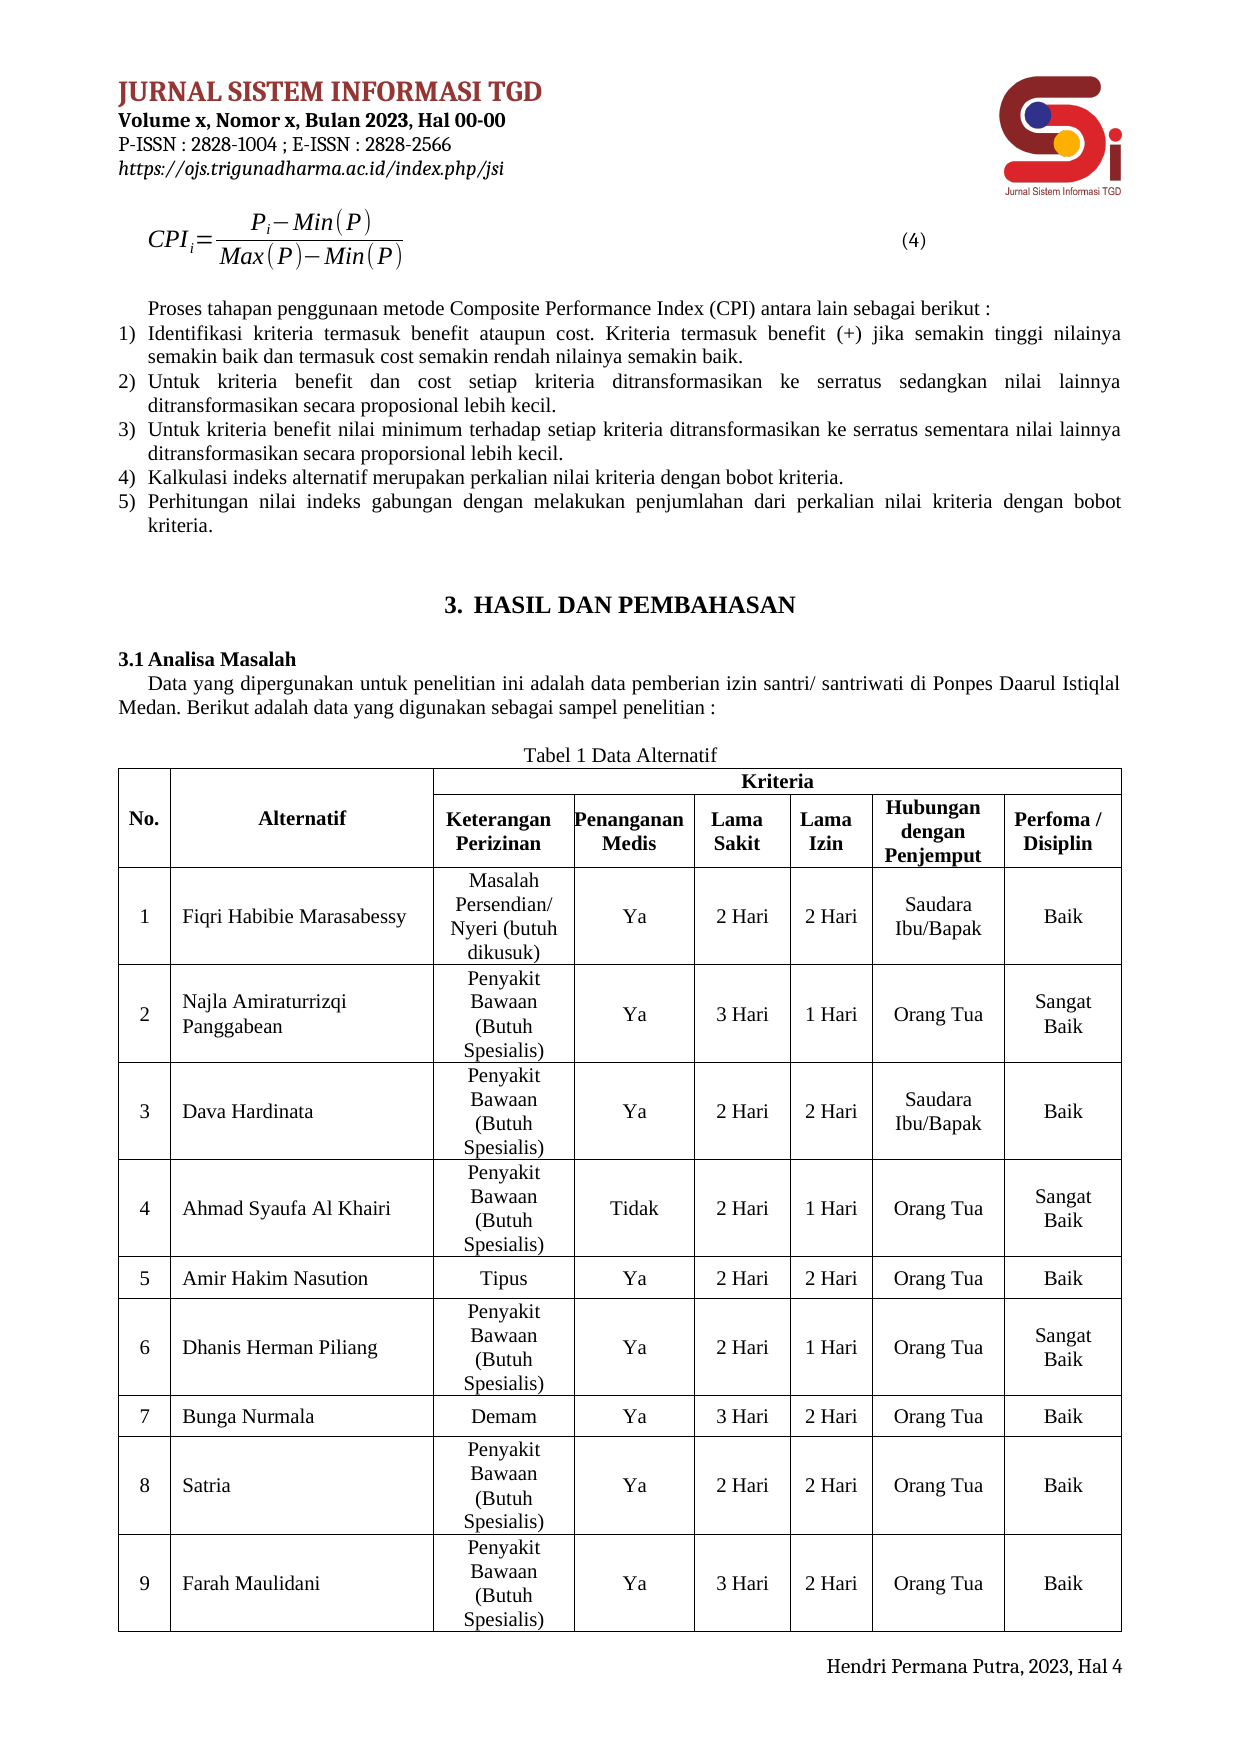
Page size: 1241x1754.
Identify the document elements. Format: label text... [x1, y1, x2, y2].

list Untuk kriteria benefit dan cost setiap kriteria ditransformasikan ke serratus sedangkan nilai lainnya ditransformasikan secara proposional lebih kecil. [118, 368, 1122, 417]
table_cell 2 Hari [791, 1257, 872, 1298]
table_cell Bunga Nurmala [171, 1396, 433, 1436]
table_cell 2 Hari [791, 1535, 872, 1631]
table_cell Orang Tua [873, 1257, 1004, 1298]
table_cell 2 Hari [791, 868, 872, 964]
table_cell 3 Hari [695, 1535, 790, 1631]
table_cell Orang Tua [873, 965, 1004, 1062]
table_cell Fiqri Habibie Marasabessy [171, 868, 433, 964]
table_cell 1 Hari [791, 965, 872, 1062]
picture [999, 76, 1122, 195]
table_cell Ya [575, 1535, 694, 1631]
table_cell Baik [1005, 868, 1121, 964]
table_cell 5 [119, 1257, 170, 1298]
table_cell Lama Izin [791, 795, 872, 867]
table_cell 1 Hari [791, 1299, 872, 1395]
table_header Kriteria [434, 769, 1121, 794]
table_cell 6 [119, 1299, 170, 1395]
table_cell 2 Hari [695, 1299, 790, 1395]
table_cell Penyakit Bawaan (Butuh Spesialis) [434, 1063, 574, 1159]
table_cell Orang Tua [873, 1299, 1004, 1395]
table_cell 3 Hari [695, 1396, 790, 1436]
table_cell Ya [575, 1257, 694, 1298]
table_cell 3 Hari [695, 965, 790, 1062]
table_cell Penyakit Bawaan (Butuh Spesialis) [434, 1535, 574, 1631]
table_cell Ahmad Syaufa Al Khairi [171, 1160, 433, 1256]
table_cell Orang Tua [873, 1160, 1004, 1256]
list Data yang dipergunakan untuk penelitian ini adalah data pemberian izin santri/ santriwati di Ponpes Daarul Istiqlal Medan. Berikut adalah data yang digunakan sebagai sampel penelitian : [118, 671, 1122, 719]
table_cell Penyakit Bawaan (Butuh Spesialis) [434, 1299, 574, 1395]
table_cell Perfoma / Disiplin [1005, 795, 1121, 867]
table_cell Saudara Ibu/Bapak [873, 1063, 1004, 1159]
table_cell 2 Hari [695, 1257, 790, 1298]
table_cell Baik [1005, 1535, 1121, 1631]
table_cell Hubungan dengan Penjemput [873, 795, 1004, 867]
table_cell Orang Tua [873, 1535, 1004, 1631]
table_cell Saudara Ibu/Bapak [873, 868, 1004, 964]
table_cell Dava Hardinata [171, 1063, 433, 1159]
table_cell Penanganan Medis [575, 795, 694, 867]
table_cell Ya [575, 1299, 694, 1395]
table_cell 2 Hari [791, 1063, 872, 1159]
table_cell 2 Hari [695, 1160, 790, 1256]
table_cell Najla Amiraturrizqi Panggabean [171, 965, 433, 1062]
table_cell Baik [1005, 1257, 1121, 1298]
table_cell Ya [575, 1396, 694, 1436]
list HASIL DAN PEMBAHASAN [118, 590, 1122, 618]
table_cell Dhanis Herman Piliang [171, 1299, 433, 1395]
table_cell Ya [575, 965, 694, 1062]
table_cell Baik [1005, 1063, 1121, 1159]
table_cell Ya [575, 1437, 694, 1533]
table_cell 2 Hari [695, 1437, 790, 1533]
table_cell 3 [119, 1063, 170, 1159]
table_cell Orang Tua [873, 1396, 1004, 1436]
table_cell 2 Hari [791, 1437, 872, 1533]
list Identifikasi kriteria termasuk benefit ataupun cost. Kriteria termasuk benefit (+) jika semakin tinggi nilainya semakin baik dan termasuk cost semakin rendah nilainya semakin baik. [118, 320, 1122, 368]
table_cell 7 [119, 1396, 170, 1436]
table_cell 1 [119, 868, 170, 964]
table_cell Penyakit Bawaan (Butuh Spesialis) [434, 965, 574, 1062]
table_cell Tipus [434, 1257, 574, 1298]
table_header No. [119, 769, 170, 867]
table_cell Baik [1005, 1437, 1121, 1533]
table_cell Satria [171, 1437, 433, 1533]
table_cell Orang Tua [873, 1437, 1004, 1533]
table_cell 4 [119, 1160, 170, 1256]
table_header Alternatif [171, 769, 433, 867]
table_cell Tidak [575, 1160, 694, 1256]
table_cell Sangat Baik [1005, 1160, 1121, 1256]
table_cell Sangat Baik [1005, 965, 1121, 1062]
table_cell 2 [119, 965, 170, 1062]
table_cell Demam [434, 1396, 574, 1436]
table_cell Lama Sakit [695, 795, 790, 867]
table_cell 9 [119, 1535, 170, 1631]
text Tabel 1 Data Alternatif [118, 743, 1122, 767]
table_cell Ya [575, 1063, 694, 1159]
subtitle Analisa Masalah [118, 647, 1122, 671]
table_cell 2 Hari [791, 1396, 872, 1436]
table_cell Sangat Baik [1005, 1299, 1121, 1395]
table_cell Penyakit Bawaan (Butuh Spesialis) [434, 1437, 574, 1533]
table_cell 1 Hari [791, 1160, 872, 1256]
table_cell Baik [1005, 1396, 1121, 1436]
table_cell Masalah Persendian/ Nyeri (butuh dikusuk) [434, 868, 574, 964]
table_cell 2 Hari [695, 868, 790, 964]
table_cell Ya [575, 868, 694, 964]
text (4) [148, 207, 1122, 272]
table_cell Keterangan Perizinan [434, 795, 574, 867]
list Kalkulasi indeks alternatif merupakan perkalian nilai kriteria dengan bobot kriteria. [118, 465, 1122, 489]
table_cell 2 Hari [695, 1063, 790, 1159]
table_cell Penyakit Bawaan (Butuh Spesialis) [434, 1160, 574, 1256]
list Perhitungan nilai indeks gabungan dengan melakukan penjumlahan dari perkalian nilai kriteria dengan bobot kriteria. [118, 489, 1122, 537]
table_cell 8 [119, 1437, 170, 1533]
list Untuk kriteria benefit nilai minimum terhadap setiap kriteria ditransformasikan ke serratus sementara nilai lainnya ditransformasikan secara proporsional lebih kecil. [118, 417, 1122, 465]
text Proses tahapan penggunaan metode Composite Performance Index (CPI) antara lain sebagai berikut : [118, 296, 1122, 320]
table_cell Farah Maulidani [171, 1535, 433, 1631]
table_cell Amir Hakim Nasution [171, 1257, 433, 1298]
